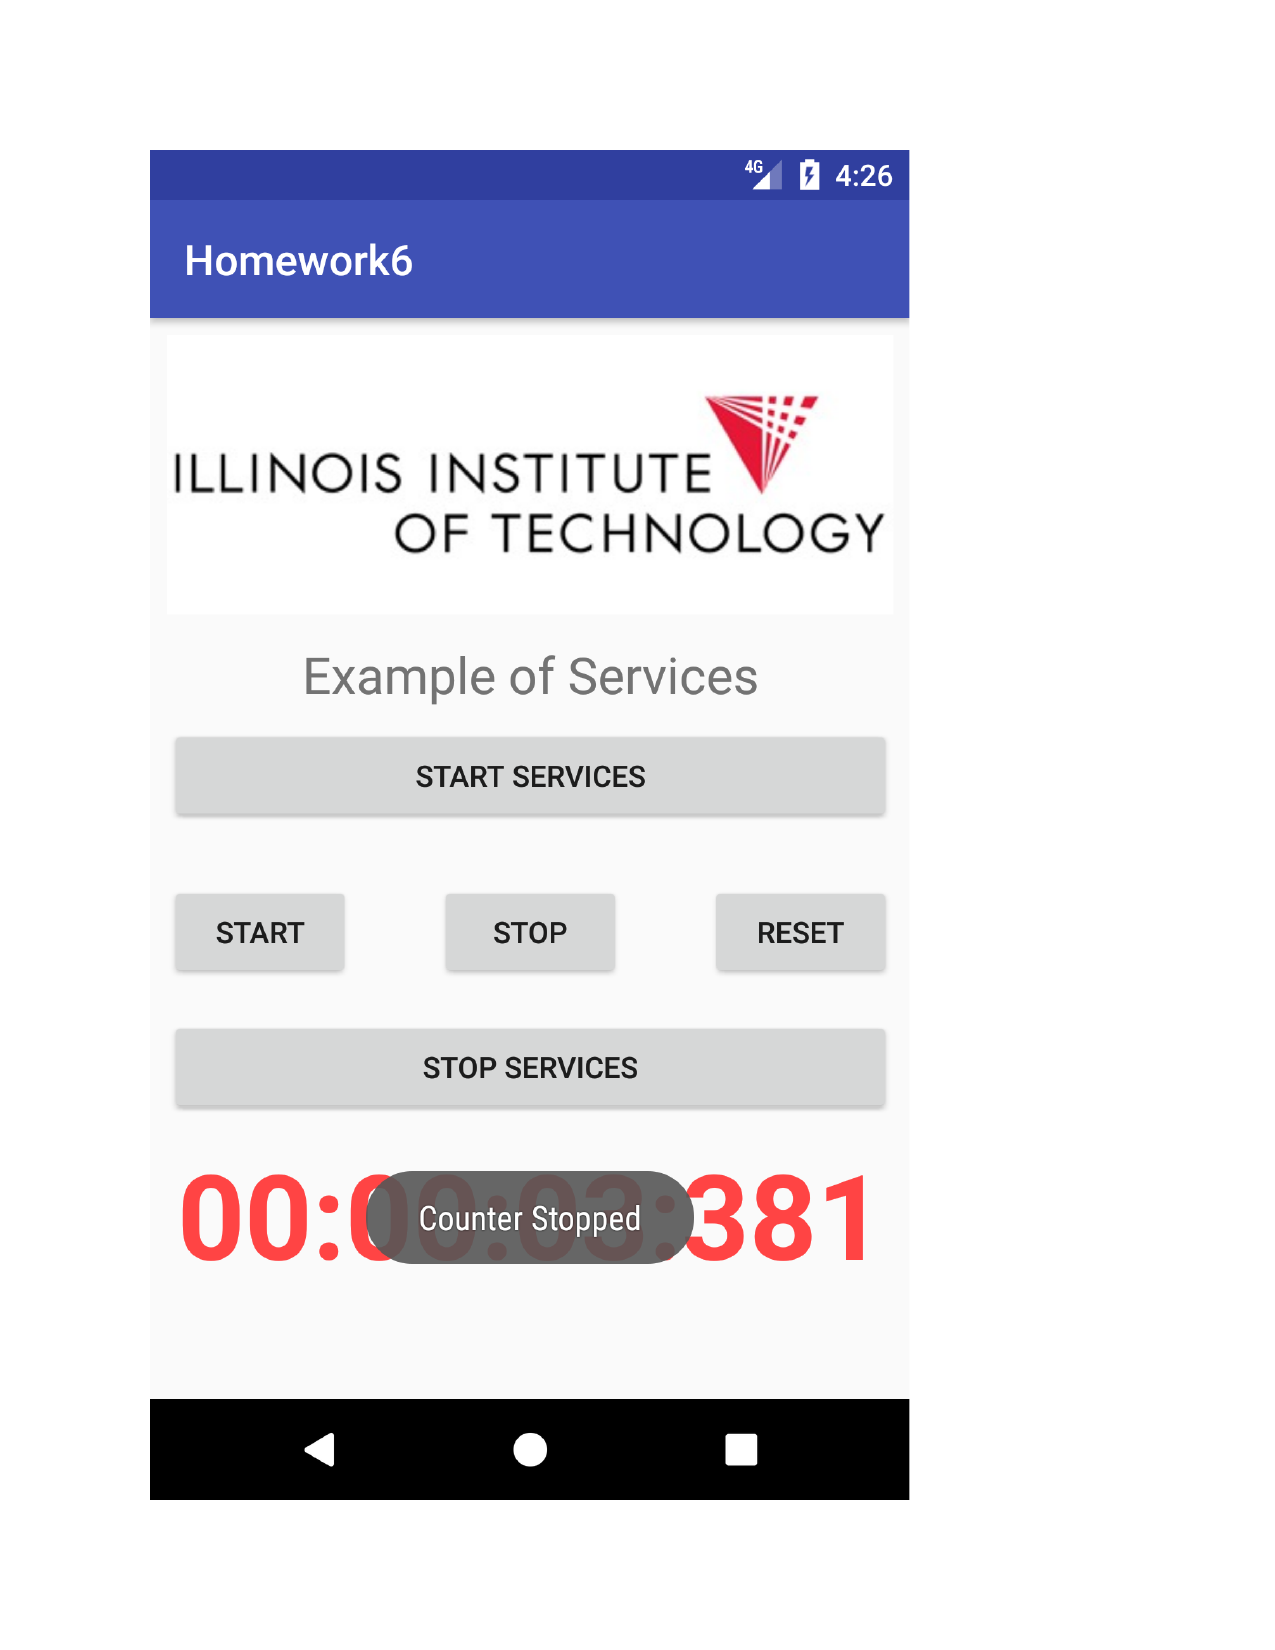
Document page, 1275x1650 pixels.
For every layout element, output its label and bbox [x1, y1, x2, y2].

picture [150, 150, 910, 1500]
